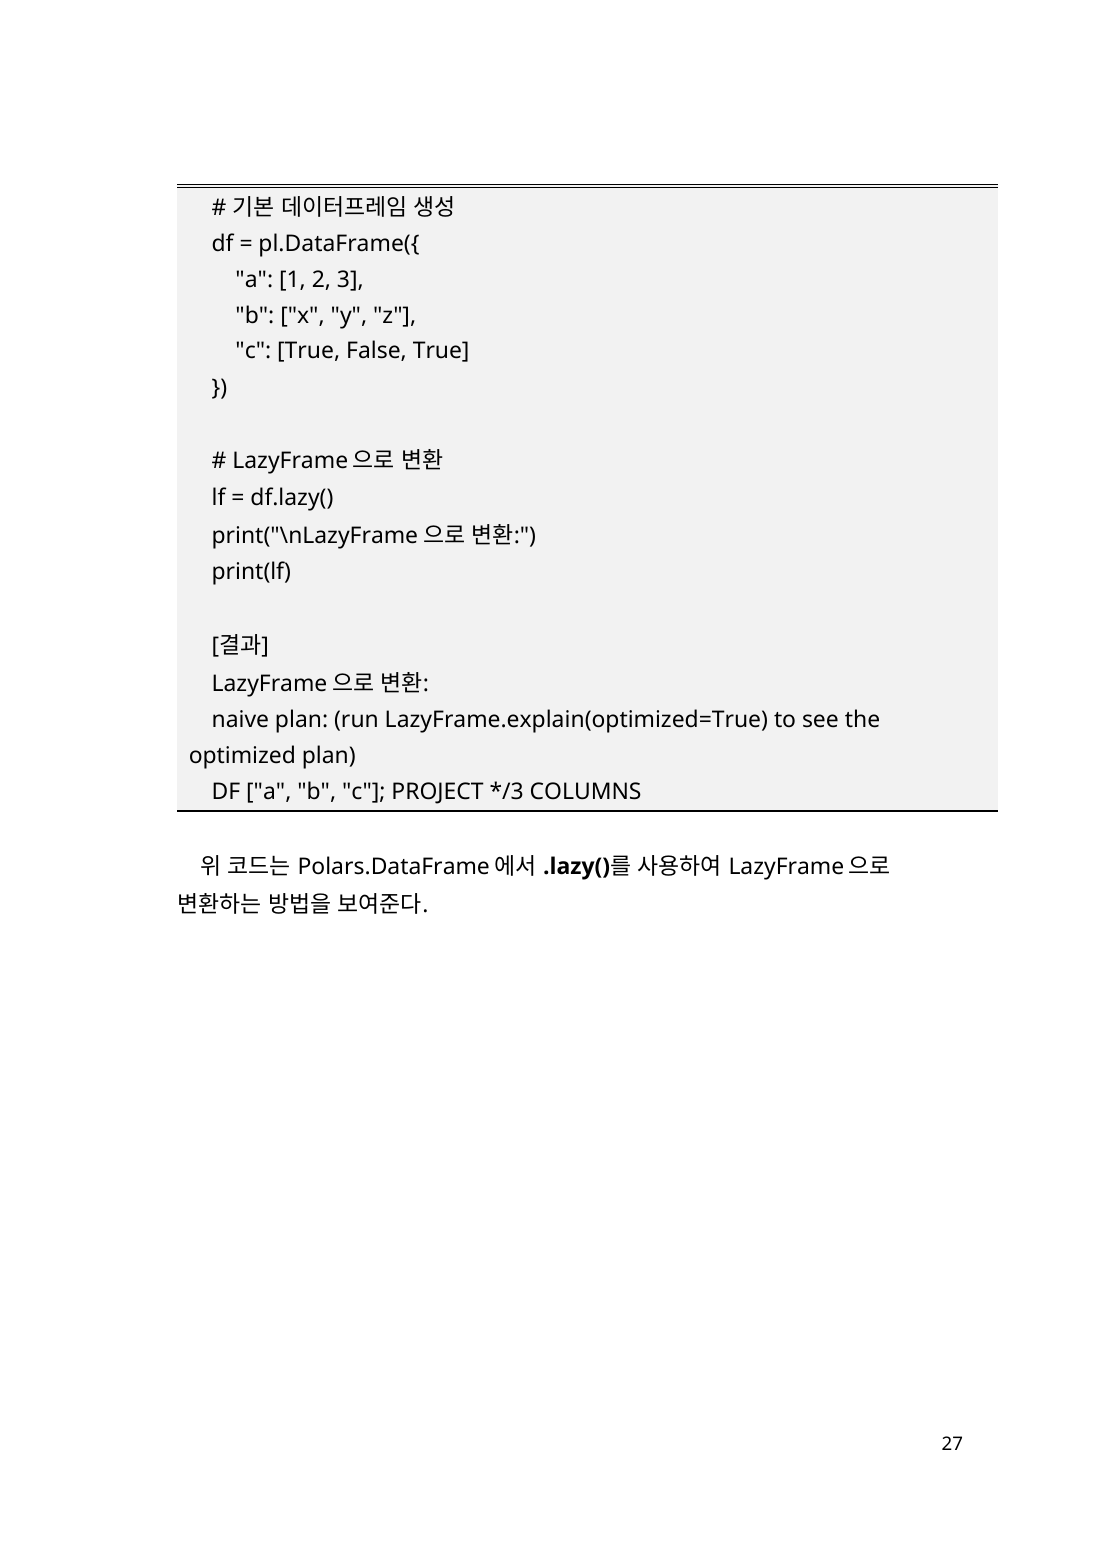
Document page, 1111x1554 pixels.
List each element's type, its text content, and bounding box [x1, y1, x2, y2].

table_header # 기본 데이터프레임 생성 df = pl.DataFrame({ "a": [1, 2, 3], "b": ["x", "y", "z"], "c": [True, False, True] }) # LazyFrame으로 변환 lf = df.lazy() print("\nLazyFrame으로 변환:") print(lf) [결과] LazyFrame으로 변환: naive plan: (run LazyFrame.explain(optimized=True) to see the optimized plan) DF ["a", "b", "c"]; PROJECT */3 COLUMNS [177, 188, 998, 810]
text 위 코드는 Polars.DataFrame에서 .lazy()를 사용하여 LazyFrame으로 변환하는 방법을 보여준다. [177, 848, 963, 919]
